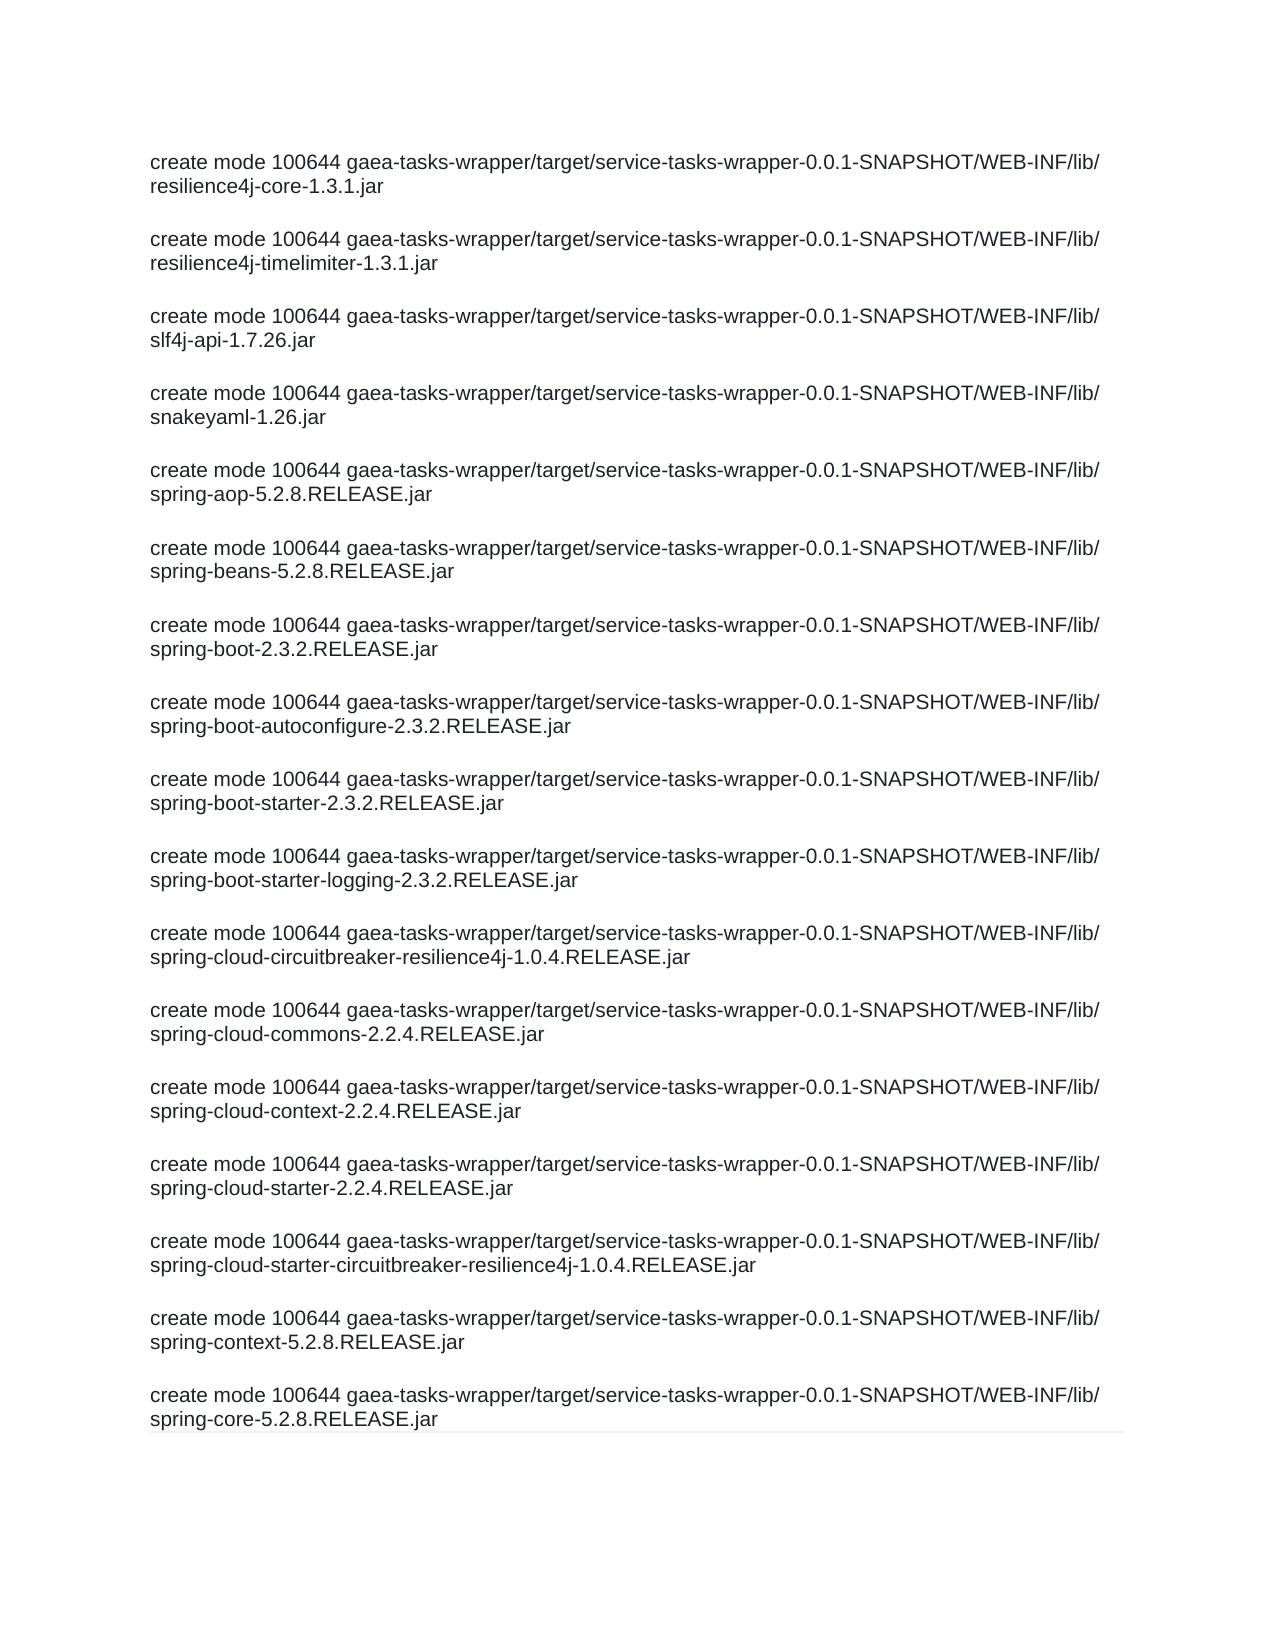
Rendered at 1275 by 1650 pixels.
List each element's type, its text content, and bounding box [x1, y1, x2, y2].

text create mode 100644 gaea-tasks-wrapper/target/service-tasks-wrapper-0.0.1-SNAPSHOT/WEB-INF/lib/spring-core-5.2.8.RELEASE.jar [150, 1383, 1125, 1431]
text create mode 100644 gaea-tasks-wrapper/target/service-tasks-wrapper-0.0.1-SNAPSHOT/WEB-INF/lib/spring-cloud-context-2.2.4.RELEASE.jar [150, 1075, 1125, 1123]
text create mode 100644 gaea-tasks-wrapper/target/service-tasks-wrapper-0.0.1-SNAPSHOT/WEB-INF/lib/slf4j-api-1.7.26.jar [150, 304, 1125, 352]
text create mode 100644 gaea-tasks-wrapper/target/service-tasks-wrapper-0.0.1-SNAPSHOT/WEB-INF/lib/spring-boot-autoconfigure-2.3.2.RELEASE.jar [150, 689, 1125, 737]
text create mode 100644 gaea-tasks-wrapper/target/service-tasks-wrapper-0.0.1-SNAPSHOT/WEB-INF/lib/resilience4j-core-1.3.1.jar [150, 150, 1125, 198]
text create mode 100644 gaea-tasks-wrapper/target/service-tasks-wrapper-0.0.1-SNAPSHOT/WEB-INF/lib/spring-aop-5.2.8.RELEASE.jar [150, 458, 1125, 506]
text create mode 100644 gaea-tasks-wrapper/target/service-tasks-wrapper-0.0.1-SNAPSHOT/WEB-INF/lib/spring-cloud-starter-circuitbreaker-resilience4j-1.0.4.RELEASE.jar [150, 1229, 1125, 1277]
text create mode 100644 gaea-tasks-wrapper/target/service-tasks-wrapper-0.0.1-SNAPSHOT/WEB-INF/lib/snakeyaml-1.26.jar [150, 381, 1125, 429]
text create mode 100644 gaea-tasks-wrapper/target/service-tasks-wrapper-0.0.1-SNAPSHOT/WEB-INF/lib/spring-boot-starter-logging-2.3.2.RELEASE.jar [150, 844, 1125, 892]
text create mode 100644 gaea-tasks-wrapper/target/service-tasks-wrapper-0.0.1-SNAPSHOT/WEB-INF/lib/spring-cloud-commons-2.2.4.RELEASE.jar [150, 998, 1125, 1046]
text create mode 100644 gaea-tasks-wrapper/target/service-tasks-wrapper-0.0.1-SNAPSHOT/WEB-INF/lib/spring-context-5.2.8.RELEASE.jar [150, 1306, 1125, 1354]
text create mode 100644 gaea-tasks-wrapper/target/service-tasks-wrapper-0.0.1-SNAPSHOT/WEB-INF/lib/spring-boot-starter-2.3.2.RELEASE.jar [150, 767, 1125, 814]
text create mode 100644 gaea-tasks-wrapper/target/service-tasks-wrapper-0.0.1-SNAPSHOT/WEB-INF/lib/spring-boot-2.3.2.RELEASE.jar [150, 612, 1125, 660]
text create mode 100644 gaea-tasks-wrapper/target/service-tasks-wrapper-0.0.1-SNAPSHOT/WEB-INF/lib/spring-cloud-circuitbreaker-resilience4j-1.0.4.RELEASE.jar [150, 921, 1125, 969]
text create mode 100644 gaea-tasks-wrapper/target/service-tasks-wrapper-0.0.1-SNAPSHOT/WEB-INF/lib/spring-cloud-starter-2.2.4.RELEASE.jar [150, 1152, 1125, 1200]
text create mode 100644 gaea-tasks-wrapper/target/service-tasks-wrapper-0.0.1-SNAPSHOT/WEB-INF/lib/spring-beans-5.2.8.RELEASE.jar [150, 535, 1125, 583]
text create mode 100644 gaea-tasks-wrapper/target/service-tasks-wrapper-0.0.1-SNAPSHOT/WEB-INF/lib/resilience4j-timelimiter-1.3.1.jar [150, 227, 1125, 275]
